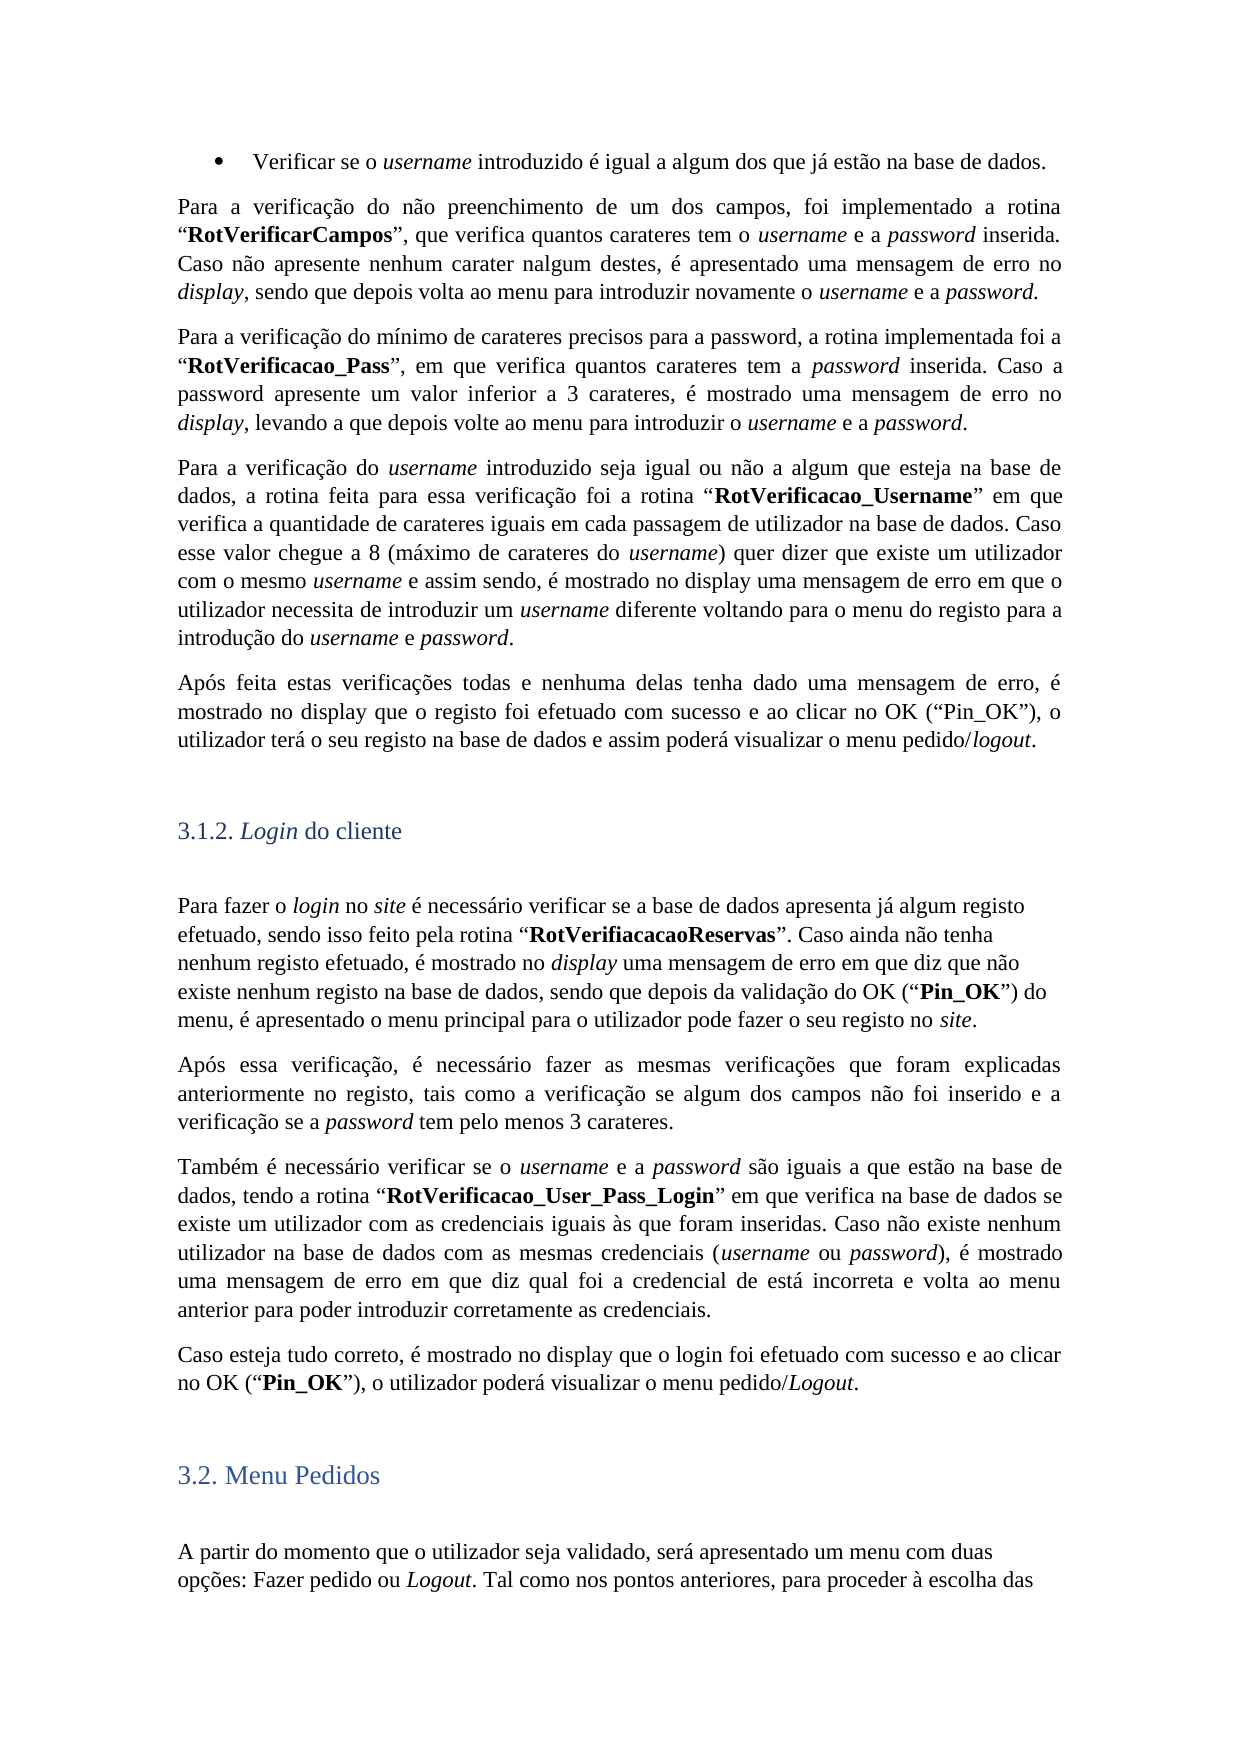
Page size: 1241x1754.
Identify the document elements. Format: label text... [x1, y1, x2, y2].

text Também é necessário verificar se o username e a password são iguais a que estão na base de dados, tendo a rotina “RotVerificacao_User_Pass_Login” em que verifica na base de dados se existe um utilizador com as credenciais iguais às que foram inseridas. Caso não existe nenhum utilizador na base de dados com as mesmas credenciais (username ou password), é mostrado uma mensagem de erro em que diz qual foi a credencial de está incorreta e volta ao menu anterior para poder introduzir corretamente as credenciais. [177, 1153, 1063, 1322]
subtitle 3.2. Menu Pedidos [177, 1459, 1063, 1491]
subtitle 3.1.2. Login do cliente [177, 816, 1063, 845]
text Para fazer o login no site é necessário verificar se a base de dados apresenta já algum registo efetuado, sendo isso feito pela rotina “RotVerifiacacaoReservas”. Caso ainda não tenha nenhum registo efetuado, é mostrado no display uma mensagem de erro em que diz que não existe nenhum registo na base de dados, sendo que depois da validação do OK (“Pin_OK”) do menu, é apresentado o menu principal para o utilizador pode fazer o seu registo no site. [177, 893, 1063, 1033]
text Caso esteja tudo correto, é mostrado no display que o login foi efetuado com sucesso e ao clicar no OK (“Pin_OK”), o utilizador poderá visualizar o menu pedido/Logout. [177, 1341, 1063, 1396]
text Após essa verificação, é necessário fazer as mesmas verificações que foram explicadas anteriormente no registo, tais como a verificação se algum dos campos não foi inserido e a verificação se a password tem pelo menos 3 carateres. [177, 1051, 1063, 1135]
list Verificar se o username introduzido é igual a algum dos que já estão na base de dados. [215, 148, 1063, 174]
text Após feita estas verificações todas e nenhuma delas tenha dado uma mensagem de erro, é mostrado no display que o registo foi efetuado com sucesso e ao clicar no OK (“Pin_OK”), o utilizador terá o seu registo na base de dados e assim poderá visualizar o menu pedido/logout. [177, 669, 1063, 753]
